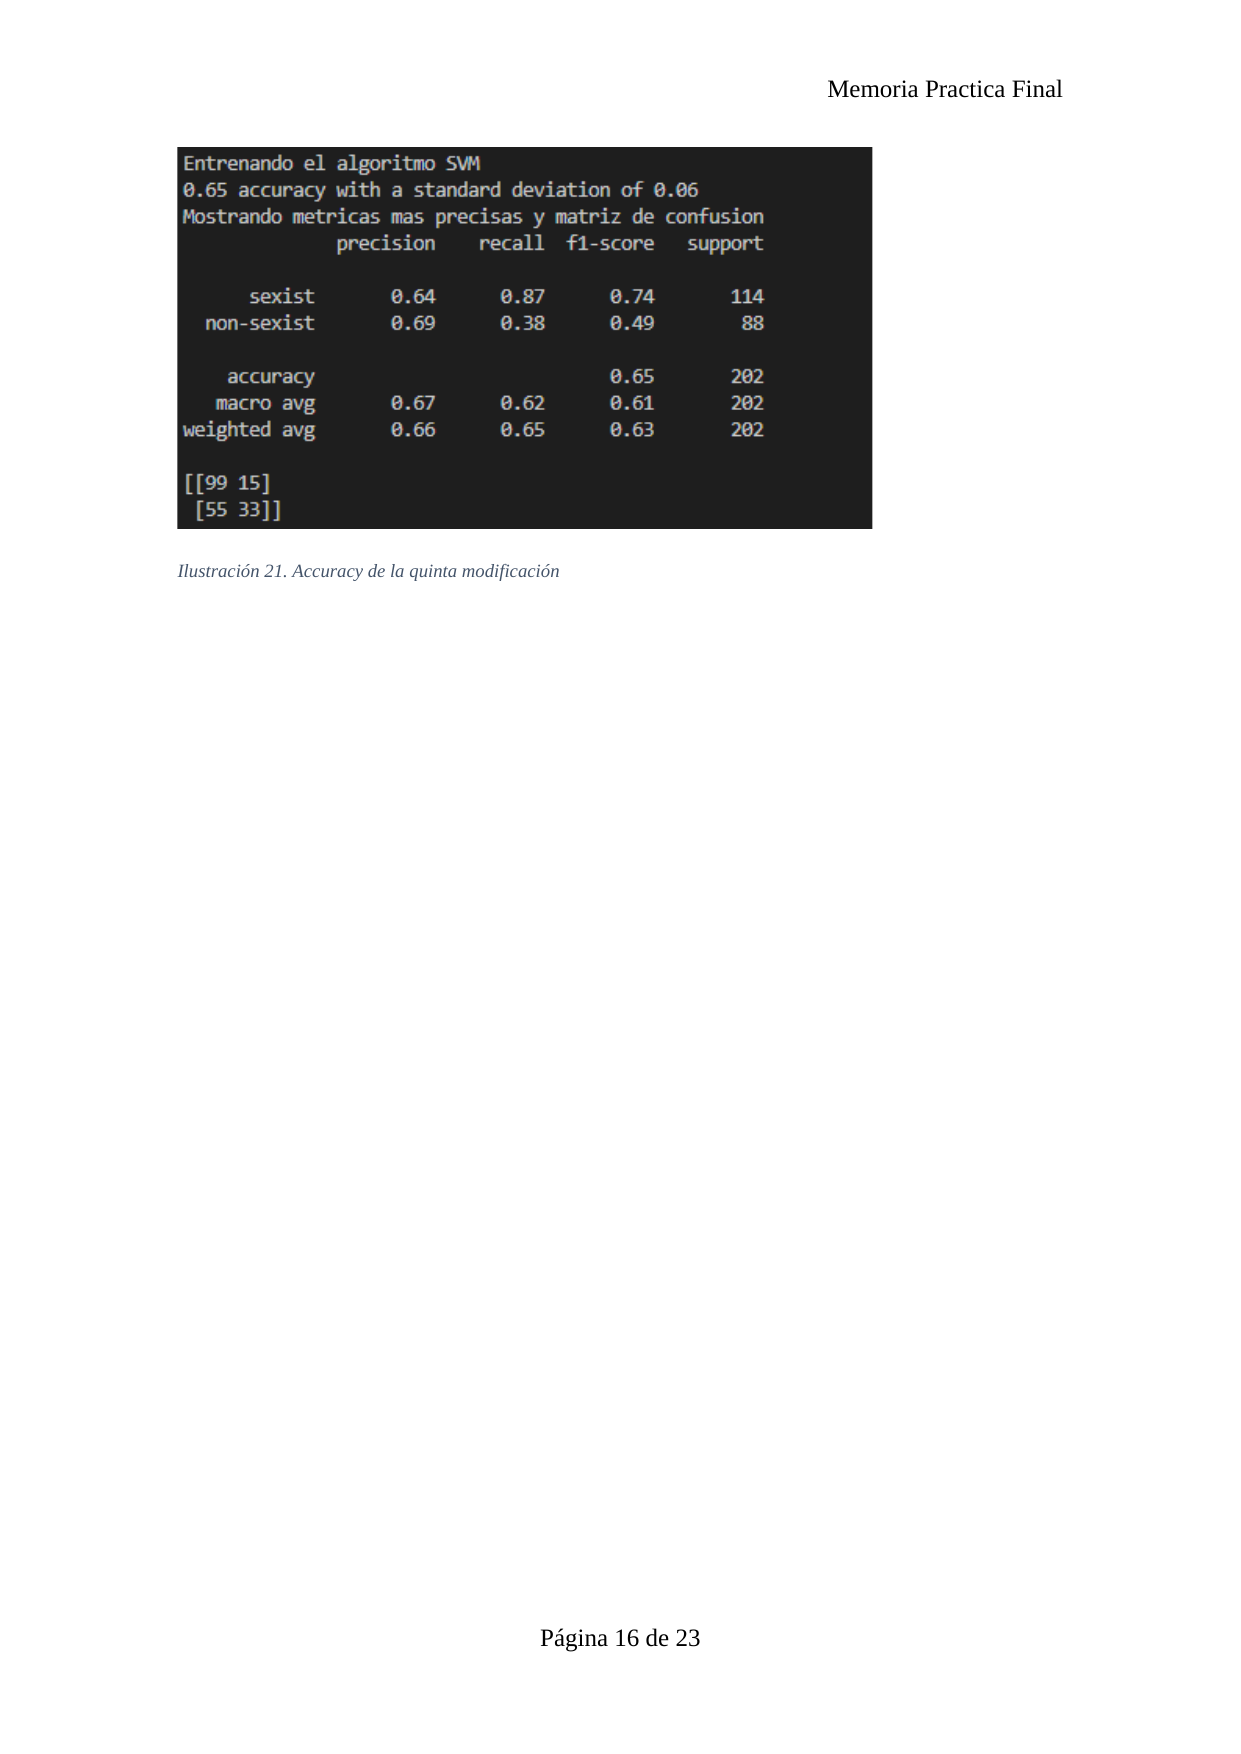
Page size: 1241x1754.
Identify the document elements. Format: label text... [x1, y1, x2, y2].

picture [177, 147, 873, 529]
text Ilustración 21. Accuracy de la quinta modificación [177, 560, 1063, 582]
